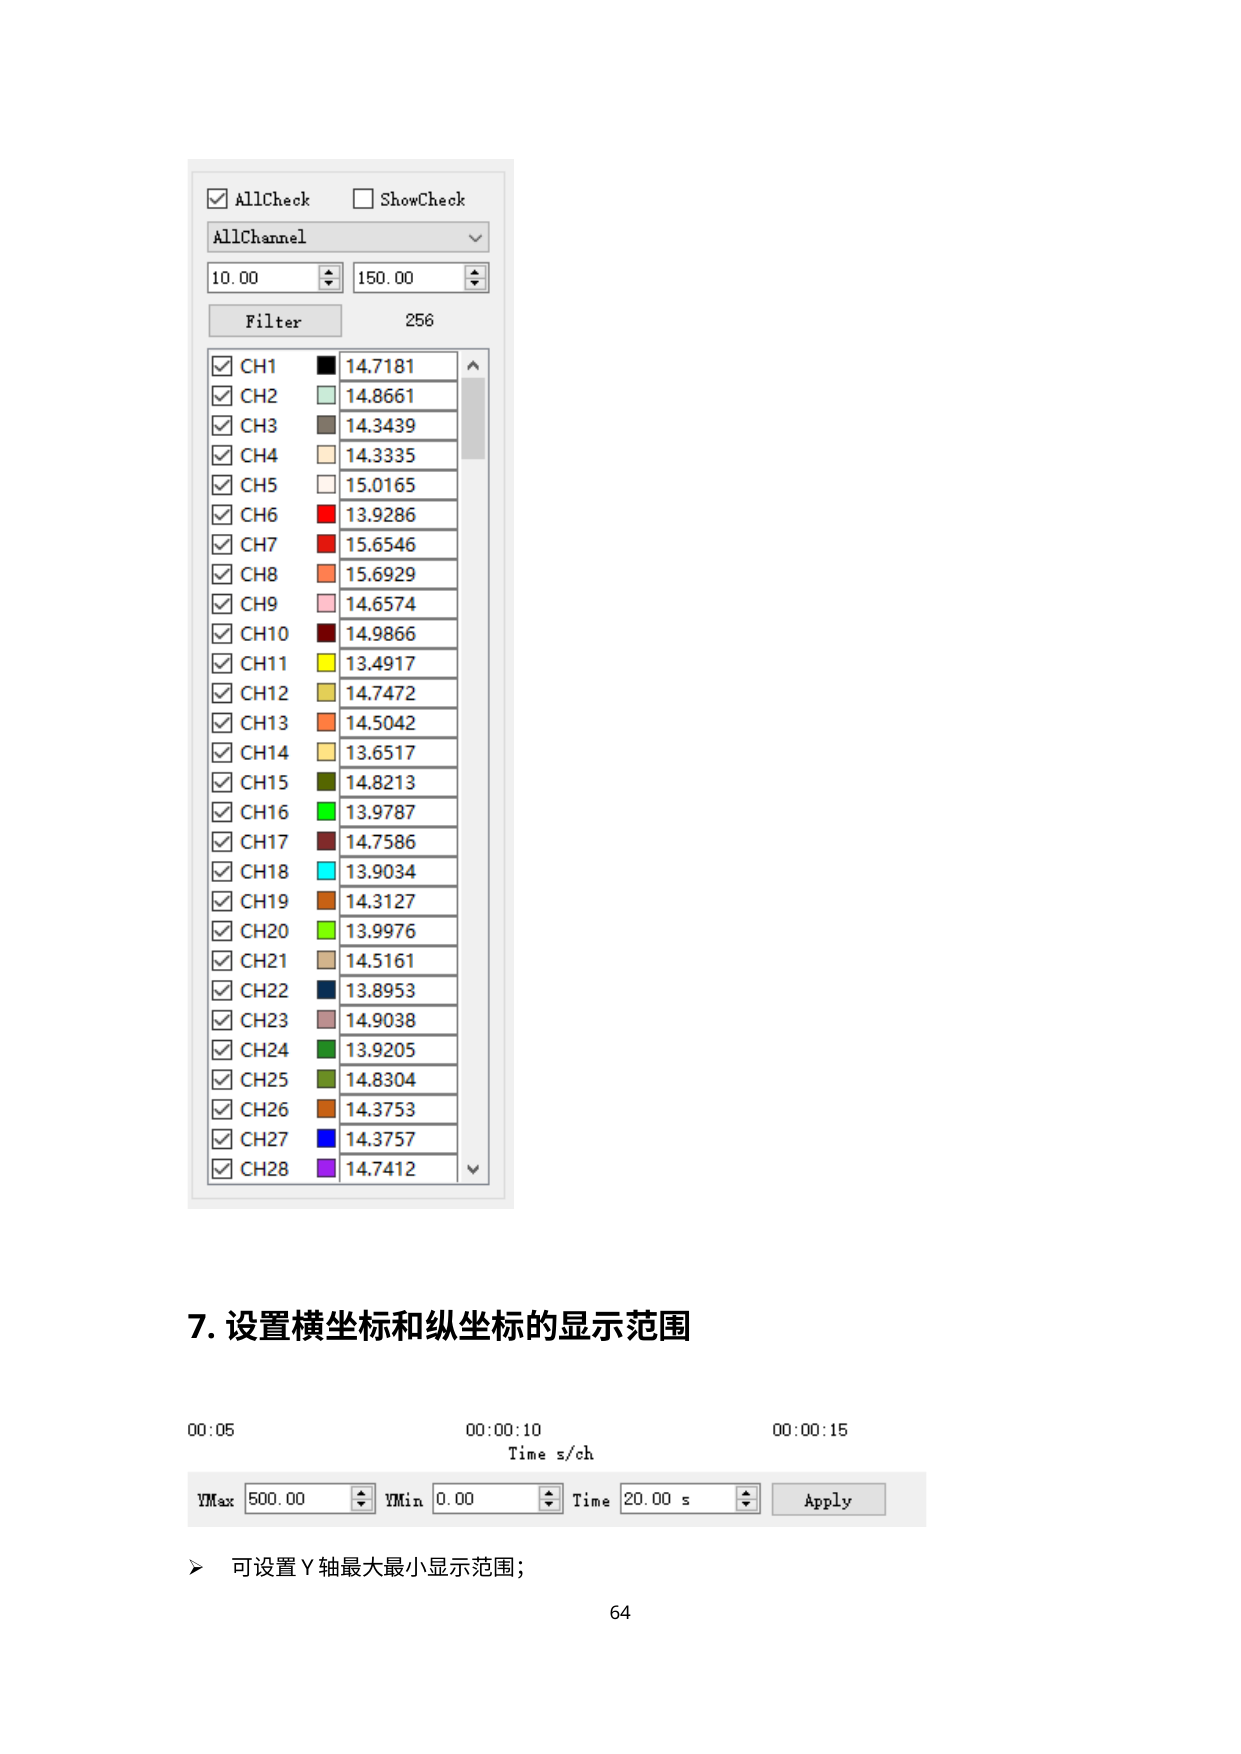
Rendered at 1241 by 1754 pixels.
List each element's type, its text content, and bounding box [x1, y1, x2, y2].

list 可设置Y轴最大最小显示范围； [187, 1549, 1053, 1582]
picture [187, 159, 514, 1209]
picture [187, 1419, 927, 1527]
subtitle 7. 设置横坐标和纵坐标的显示范围 [187, 1292, 1053, 1357]
